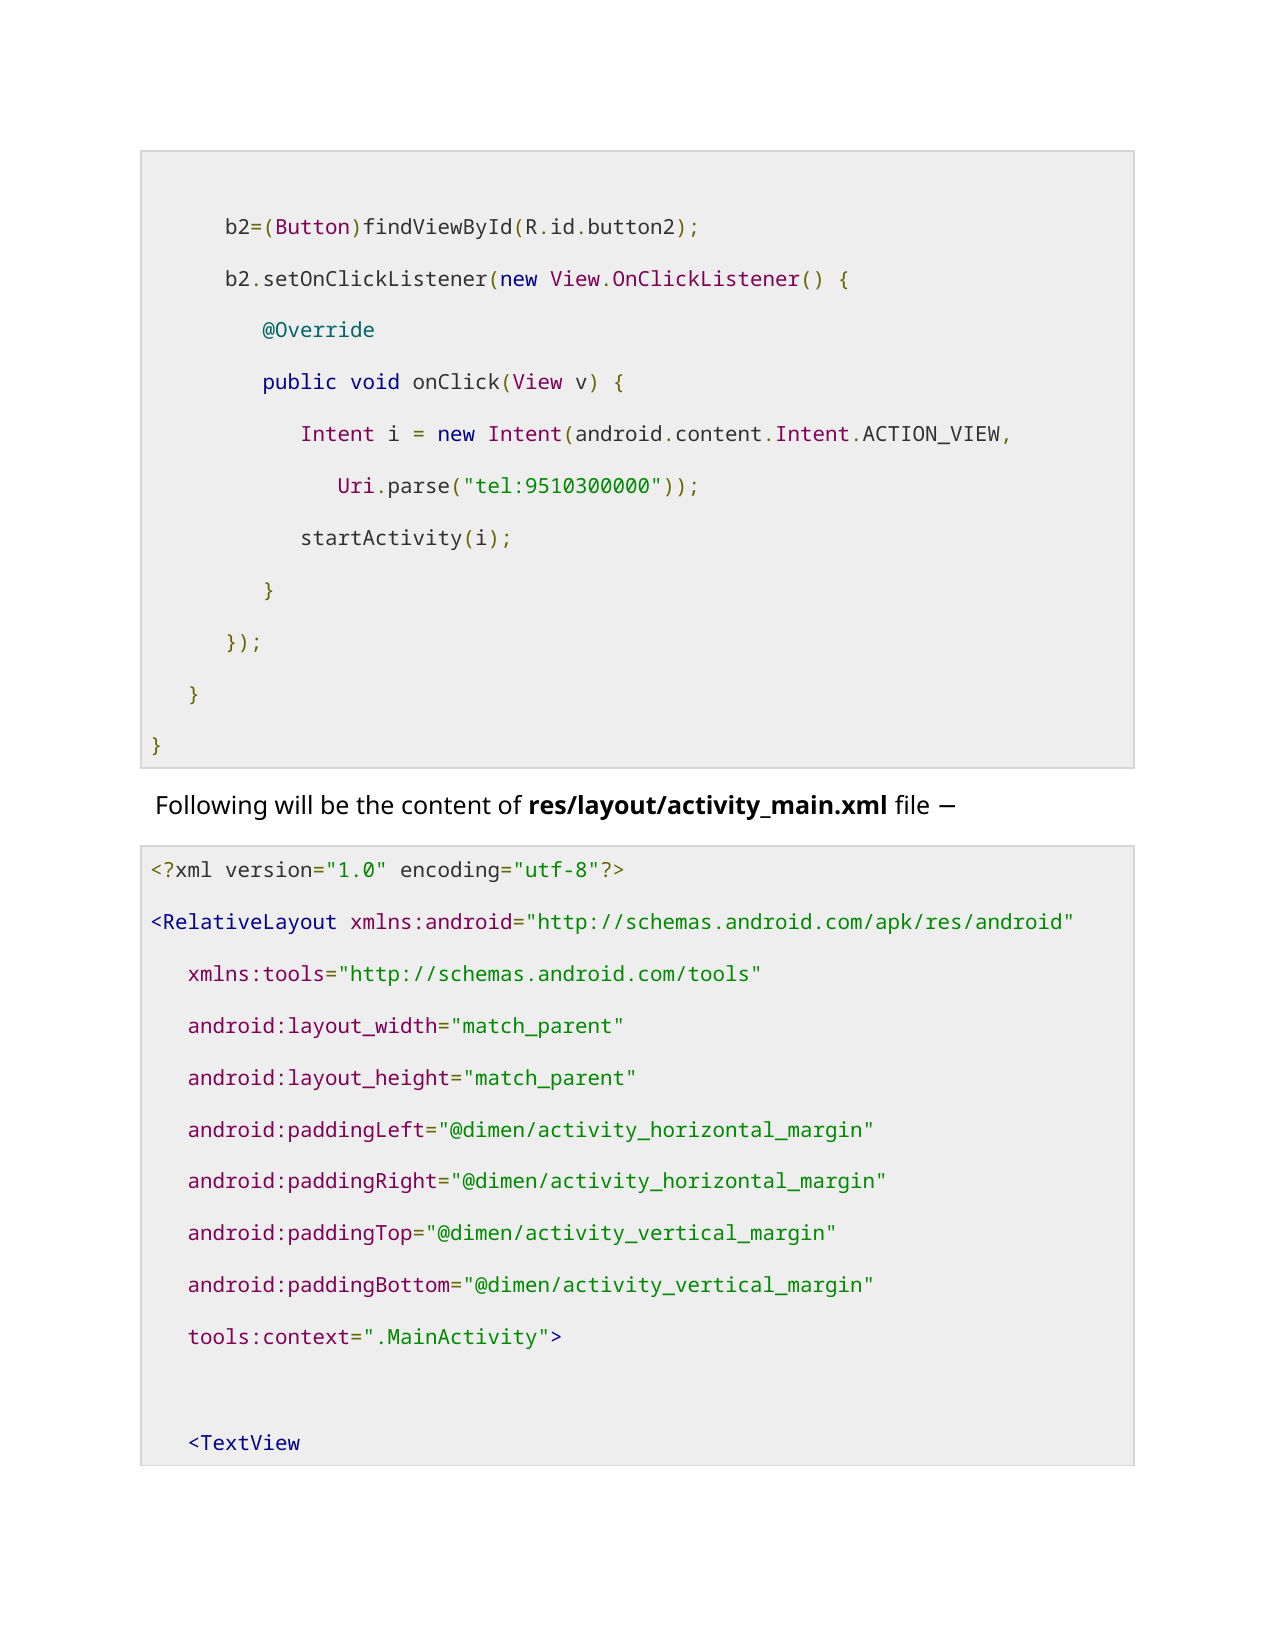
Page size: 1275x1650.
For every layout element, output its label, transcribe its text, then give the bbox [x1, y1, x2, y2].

text b2.setOnClickListener(new View.OnClickListener() { [142, 254, 1133, 292]
text public void onClick(View v) { [142, 357, 1133, 396]
text android:paddingBottom="@dimen/activity_vertical_margin" [142, 1260, 1133, 1299]
text <RelativeLayout xmlns:android="http://schemas.android.com/apk/res/android" [142, 897, 1133, 936]
text tools:context=".MainActivity"> [142, 1312, 1133, 1351]
text android:paddingRight="@dimen/activity_horizontal_margin" [142, 1157, 1133, 1195]
text <TextView [142, 1418, 1133, 1465]
text <?xml version="1.0" encoding="utf-8"?> [142, 847, 1133, 884]
text } [142, 565, 1133, 603]
text android:layout_height="match_parent" [142, 1053, 1133, 1091]
text startActivity(i); [142, 513, 1133, 551]
text } [142, 721, 1133, 767]
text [142, 409, 1133, 448]
text android:layout_width="match_parent" [142, 1001, 1133, 1039]
text xmlns:tools="http://schemas.android.com/tools" [142, 949, 1133, 987]
text android:paddingLeft="@dimen/activity_horizontal_margin" [142, 1105, 1133, 1143]
text }); [142, 617, 1133, 655]
text } [142, 669, 1133, 707]
text android:paddingTop="@dimen/activity_vertical_margin" [142, 1208, 1133, 1247]
text @Override [142, 306, 1133, 344]
text Following will be the content of res/layout/activity_main.xml file − [155, 784, 1120, 822]
text b2=(Button)findViewById(R.id.button2); [142, 202, 1133, 240]
text Uri.parse("tel:9510300000")); [142, 461, 1133, 499]
